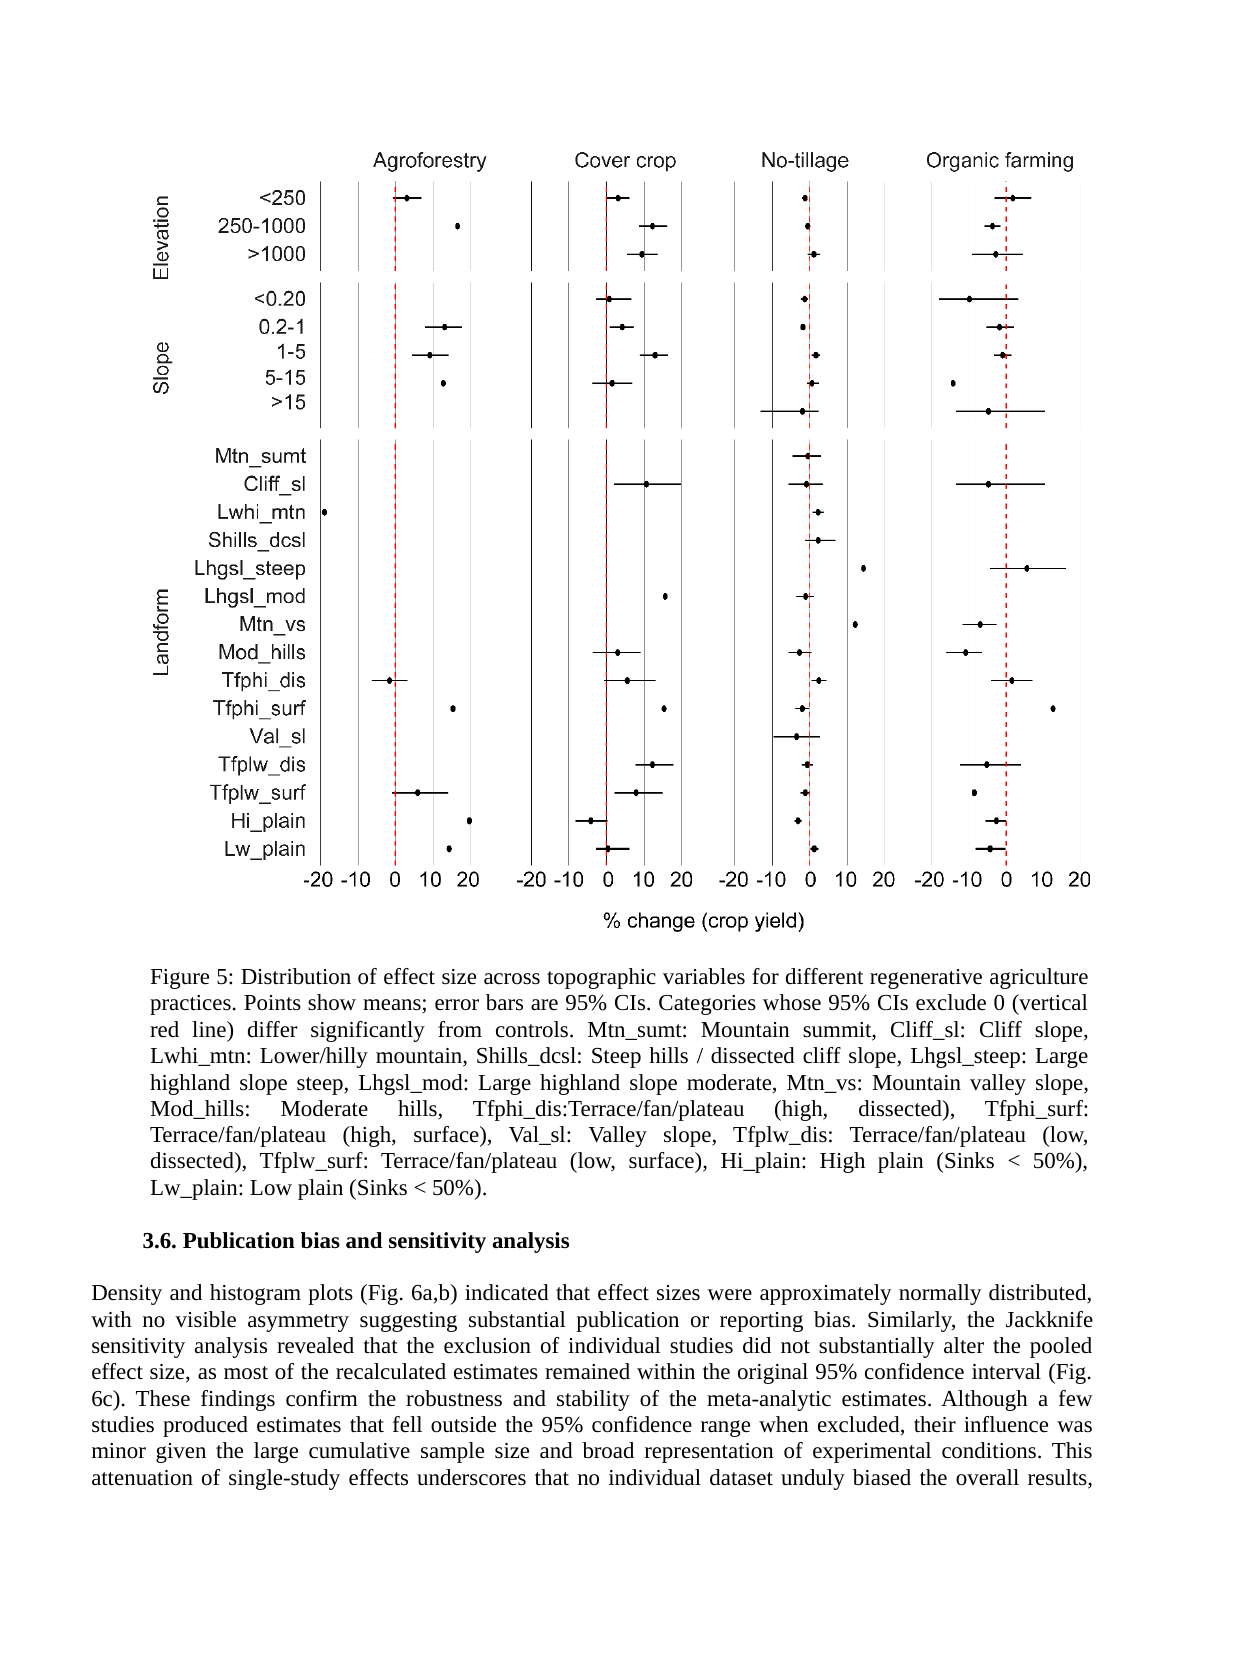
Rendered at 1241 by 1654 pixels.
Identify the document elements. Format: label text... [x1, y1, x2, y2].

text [91, 1279, 1095, 1490]
list Publication bias and sensitivity analysis [142, 1227, 1095, 1253]
picture [150, 150, 1090, 934]
text Figure 5: Distribution of effect size across topographic variables for different regenerative agriculture practices. Points show means; error bars are 95% CIs. Categories whose 95% CIs exclude 0 (vertical red line) differ significantly from controls. Mtn_sumt: Mountain summit, Cliff_sl: Cliff slope, Lwhi_mtn: Lower/hilly mountain, Shills_dcsl: Steep hills / dissected cliff slope, Lhgsl_steep: Large highland slope steep, Lhgsl_mod: Large highland slope moderate, Mtn_vs: Mountain valley slope, Mod_hills: Moderate hills, Tfphi_dis:Terrace/fan/plateau (high, dissected), Tfphi_surf: Terrace/fan/plateau (high, surface), Val_sl: Valley slope, Tfplw_dis: Terrace/fan/plateau (low, dissected), Tfplw_surf: Terrace/fan/plateau (low, surface), Hi_plain: High plain (Sinks < 50%), Lw_plain: Low plain (Sinks < 50%). [150, 963, 1090, 1200]
